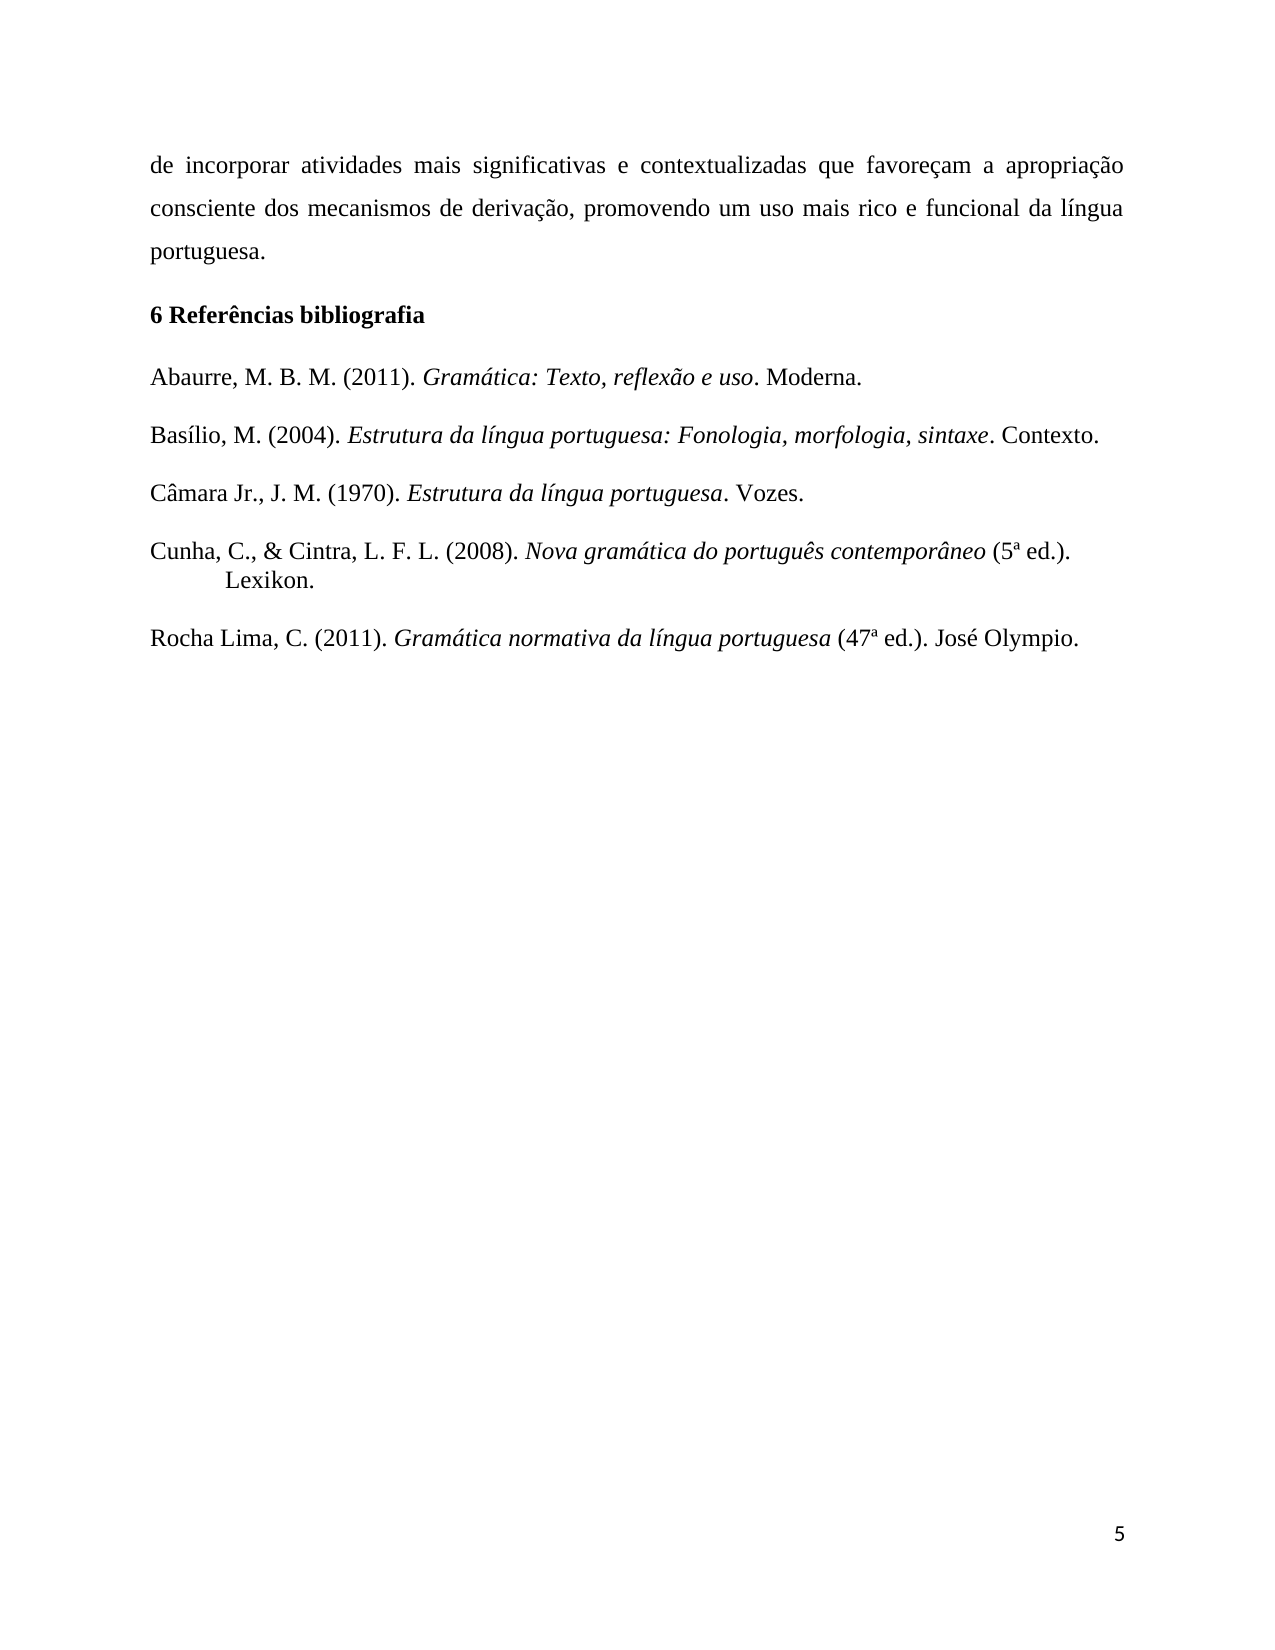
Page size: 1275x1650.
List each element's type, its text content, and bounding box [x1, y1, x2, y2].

text Rocha Lima, C. (2011). Gramática normativa da língua portuguesa (47ª ed.). José Olympio. [150, 623, 1125, 652]
text 6 Referências bibliografia [150, 300, 1125, 329]
text Câmara Jr., J. M. (1970). Estrutura da língua portuguesa. Vozes. [150, 478, 1125, 507]
text Abaurre, M. B. M. (2011). Gramática: Texto, reflexão e uso. Moderna. [150, 362, 1125, 391]
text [150, 150, 1125, 265]
text Cunha, C., & Cintra, L. F. L. (2008). Nova gramática do português contemporâneo (5ª ed.). Lexikon. [150, 536, 1125, 594]
text Basílio, M. (2004). Estrutura da língua portuguesa: Fonologia, morfologia, sintaxe. Contexto. [150, 420, 1125, 449]
